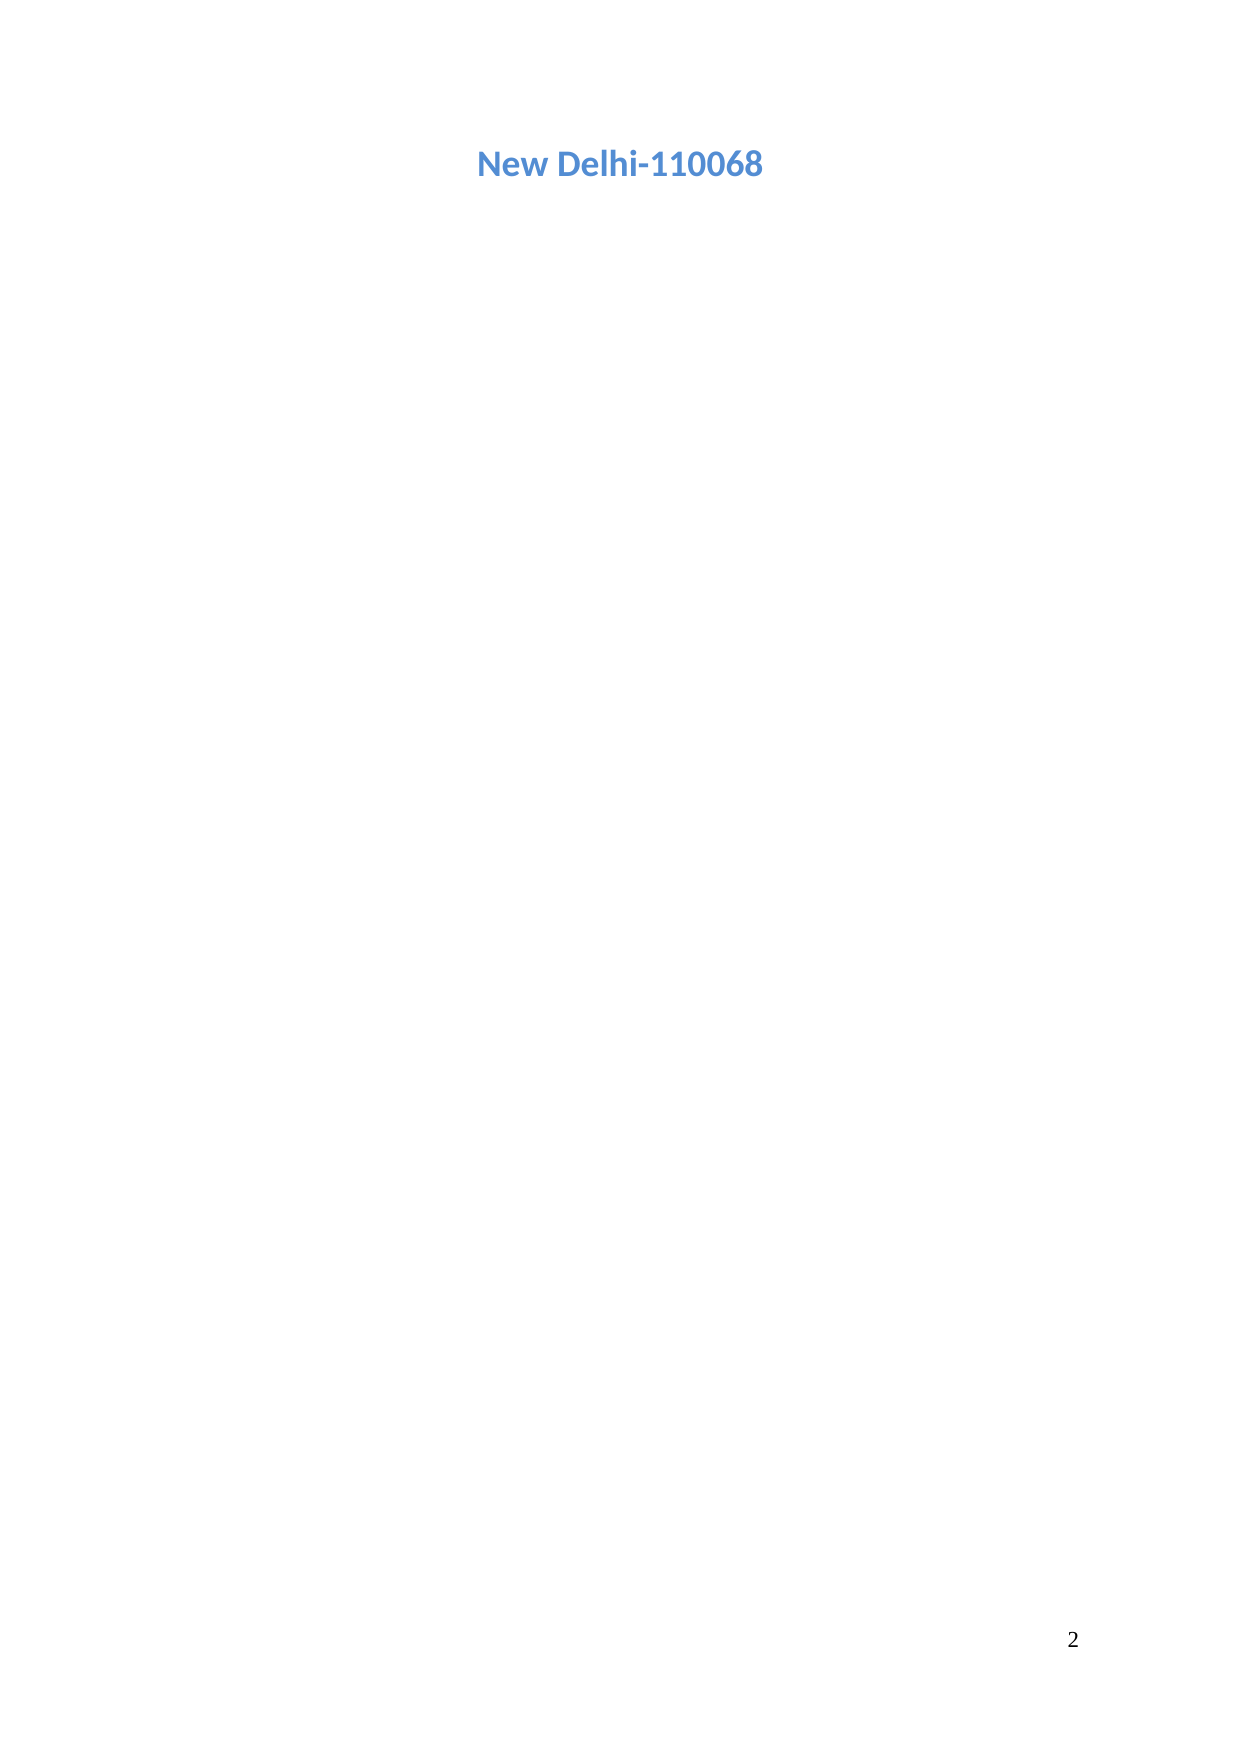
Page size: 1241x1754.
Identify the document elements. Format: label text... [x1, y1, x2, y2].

text New Delhi-110068 [403, 139, 837, 185]
